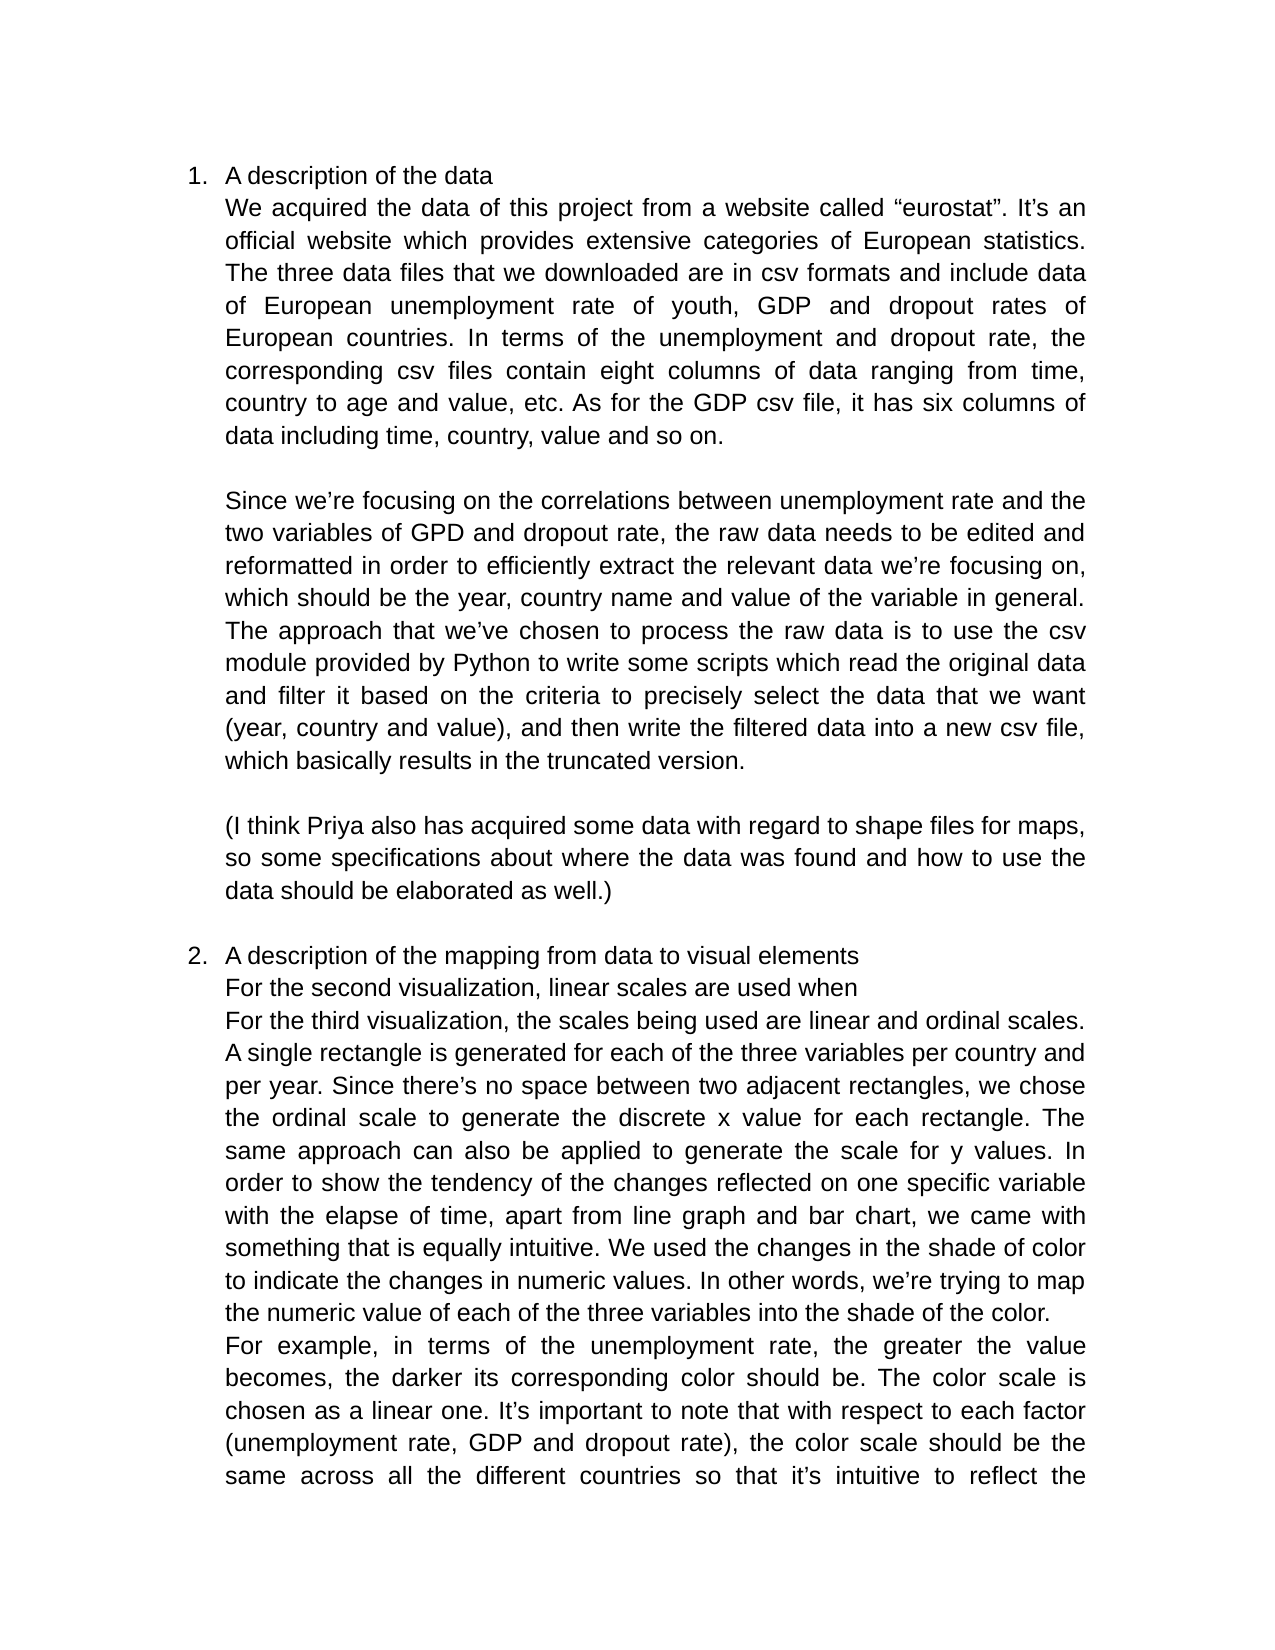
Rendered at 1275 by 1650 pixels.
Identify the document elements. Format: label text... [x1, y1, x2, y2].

list We acquired the data of this project from a website called “eurostat”. It’s an official website which provides extensive categories of European statistics. The three data files that we downloaded are in csv formats and include data of European unemployment rate of youth, GDP and dropout rates of European countries. In terms of the unemployment and dropout rate, the corresponding csv files contain eight columns of data ranging from time, country to age and value, etc. As for the GDP csv file, it has six columns of data including time, country, value and so on. [225, 191, 1087, 451]
list For the second visualization, linear scales are used when [225, 971, 1087, 1004]
list For the third visualization, the scales being used are linear and ordinal scales. A single rectangle is generated for each of the three variables per country and per year. Since there’s no space between two adjacent rectangles, we chose the ordinal scale to generate the discrete x value for each rectangle. The same approach can also be applied to generate the scale for y values. In order to show the tendency of the changes reflected on one specific variable with the elapse of time, apart from line graph and bar chart, we came with something that is equally intuitive. We used the changes in the shade of color to indicate the changes in numeric values. In other words, we’re trying to map the numeric value of each of the three variables into the shade of the color. [225, 1004, 1087, 1329]
list A description of the mapping from data to visual elements [187, 939, 1087, 971]
list A description of the data [187, 159, 1087, 191]
list (I think Priya also has acquired some data with regard to shape files for maps, so some specifications about where the data was found and how to use the data should be elaborated as well.) [225, 809, 1087, 906]
list Since we’re focusing on the correlations between unemployment rate and the two variables of GPD and dropout rate, the raw data needs to be edited and reformatted in order to efficiently extract the relevant data we’re focusing on, which should be the year, country name and value of the variable in general. The approach that we’ve chosen to process the raw data is to use the csv module provided by Python to write some scripts which read the original data and filter it based on the criteria to precisely select the data that we want (year, country and value), and then write the filtered data into a new csv file, which basically results in the truncated version. [225, 484, 1087, 776]
